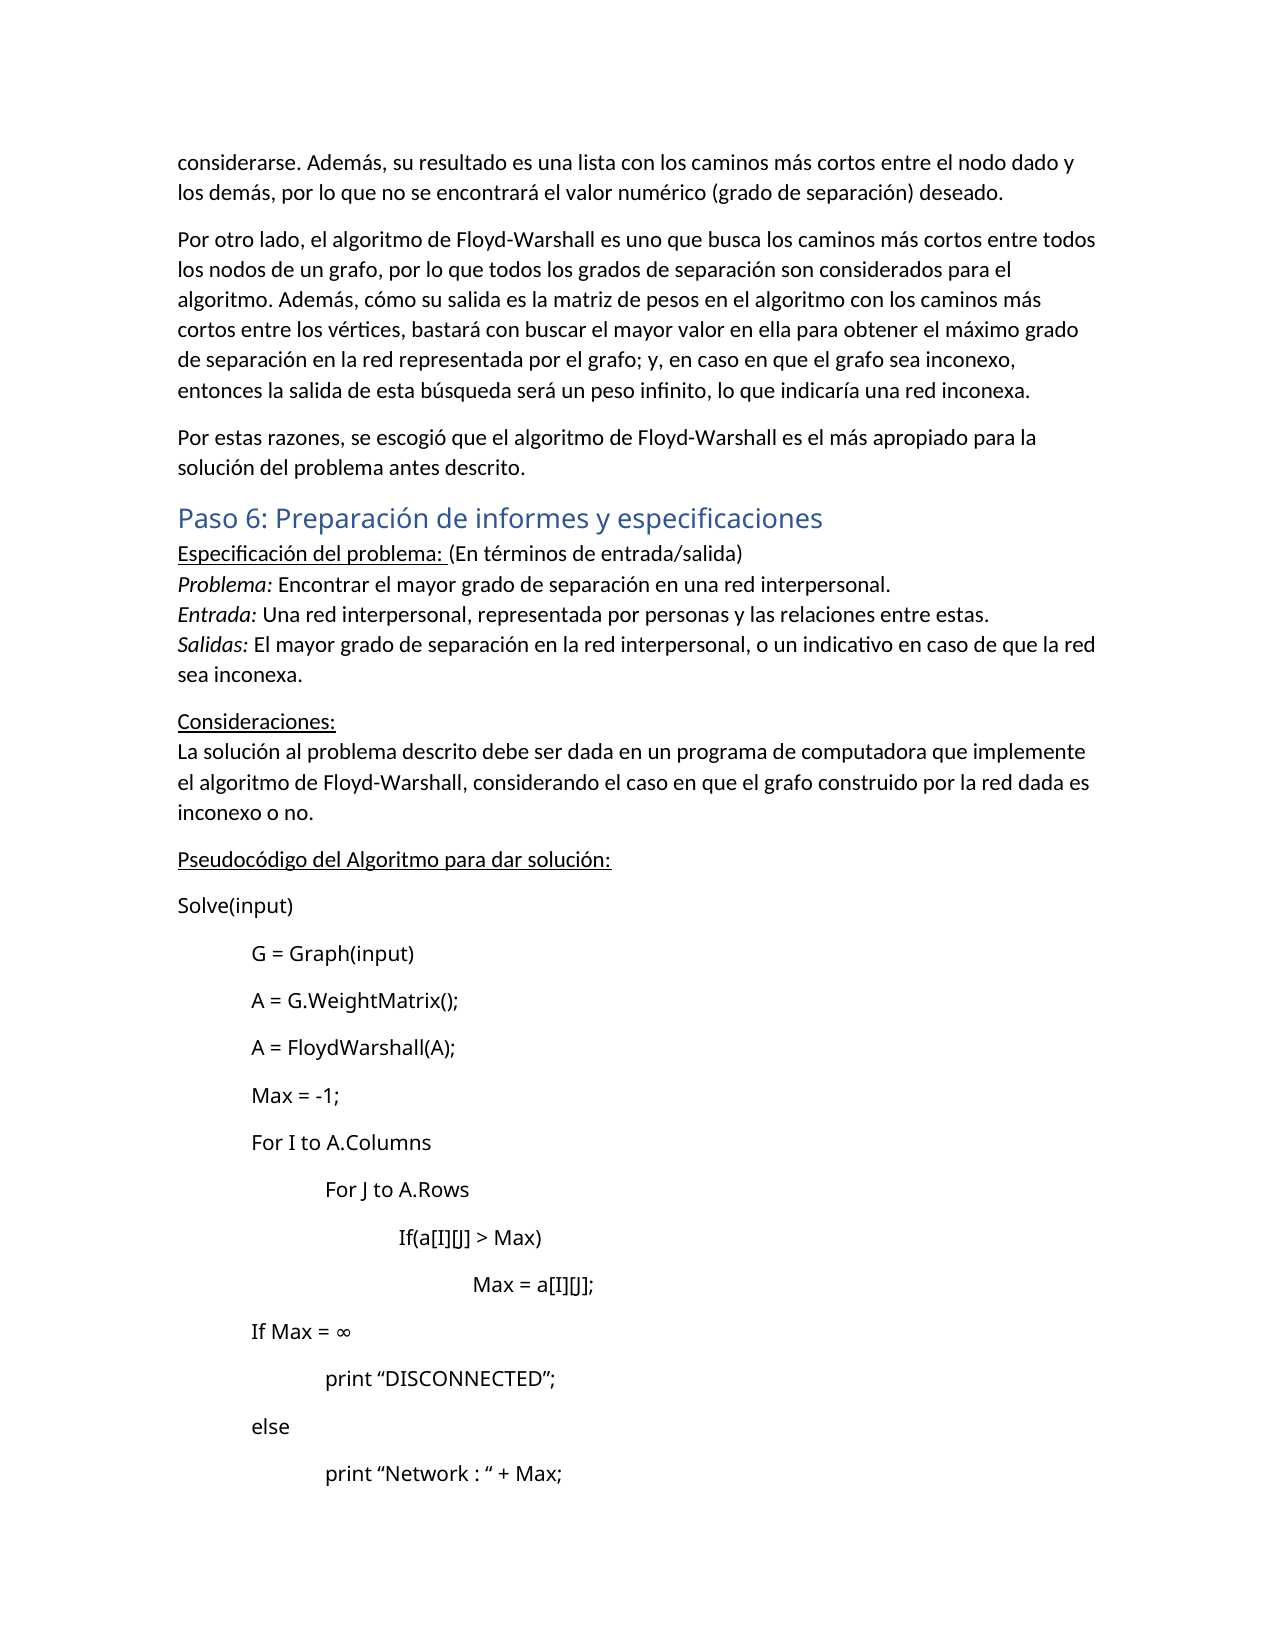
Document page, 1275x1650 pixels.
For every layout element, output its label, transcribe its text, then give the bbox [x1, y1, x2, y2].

text For J to A.Rows [177, 1175, 1098, 1204]
subtitle Paso 6: Preparación de informes y especificaciones [177, 500, 1098, 537]
text print “Network : “ + Max; [177, 1459, 1098, 1487]
text Max = -1; [177, 1081, 1098, 1109]
text A = FloydWarshall(A); [177, 1033, 1098, 1062]
text Pseudocódigo del Algoritmo para dar solución: [177, 845, 1098, 873]
text If(a[I][J] > Max) [177, 1223, 1098, 1251]
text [177, 148, 1098, 206]
text Consideraciones: La solución al problema descrito debe ser dada en un programa de computadora que implemente el algoritmo de Floyd-Warshall, considerando el caso en que el grafo construido por la red dada es inconexo o no. [177, 707, 1098, 826]
text For I to A.Columns [177, 1128, 1098, 1156]
text Por estas razones, se escogió que el algoritmo de Floyd-Warshall es el más apropiado para la solución del problema antes descrito. [177, 423, 1098, 481]
text print “DISCONNECTED”; [177, 1364, 1098, 1393]
text Max = a[I][J]; [177, 1270, 1098, 1298]
text Especificación del problema: (En términos de entrada/salida) Problema: Encontrar el mayor grado de separación en una red interpersonal. Entrada: Una red interpersonal, representada por personas y las relaciones entre estas. Salidas: El mayor grado de separación en la red interpersonal, o un indicativo en caso de que la red sea inconexa. [177, 539, 1098, 688]
text Solve(input) [177, 892, 1098, 920]
text If Max = ∞ [177, 1317, 1098, 1346]
text A = G.WeightMatrix(); [177, 986, 1098, 1014]
text G = Graph(input) [177, 939, 1098, 967]
text Por otro lado, el algoritmo de Floyd-Warshall es uno que busca los caminos más cortos entre todos los nodos de un grafo, por lo que todos los grados de separación son considerados para el algoritmo. Además, cómo su salida es la matriz de pesos en el algoritmo con los caminos más cortos entre los vértices, bastará con buscar el mayor valor en ella para obtener el máximo grado de separación en la red representada por el grafo; y, en caso en que el grafo sea inconexo, entonces la salida de esta búsqueda será un peso infinito, lo que indicaría una red inconexa. [177, 225, 1098, 404]
text else [177, 1412, 1098, 1440]
